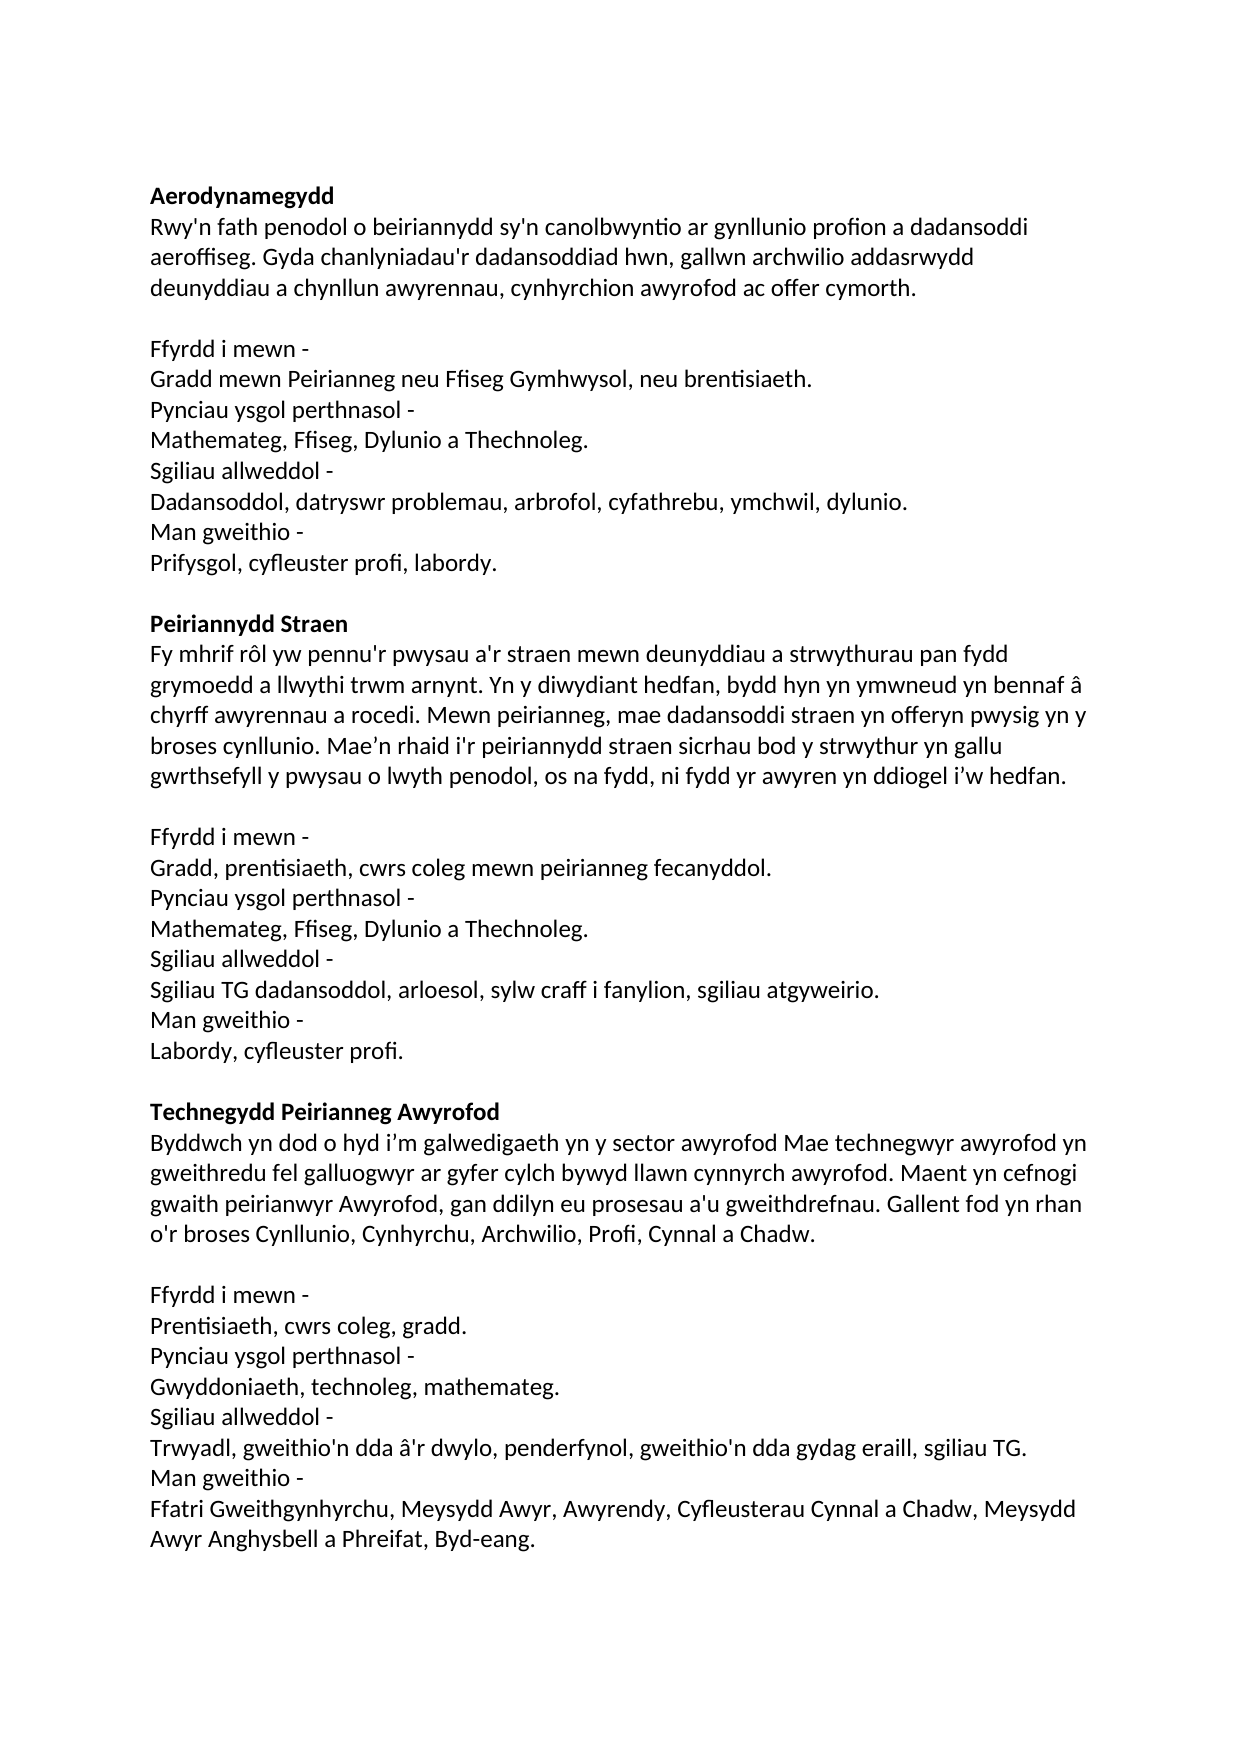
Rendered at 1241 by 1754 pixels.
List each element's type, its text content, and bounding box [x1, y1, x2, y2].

text Mathemateg, Ffiseg, Dylunio a Thechnoleg. [150, 425, 1090, 455]
text Man gweithio - [150, 516, 1090, 547]
text Ffyrdd i mewn - [150, 333, 1090, 364]
text Mathemateg, Ffiseg, Dylunio a Thechnoleg. [150, 913, 1090, 943]
text Man gweithio - [150, 1004, 1090, 1035]
text Trwyadl, gweithio'n dda â'r dwylo, penderfynol, gweithio'n dda gydag eraill, sgiliau TG. [150, 1432, 1090, 1462]
text Peiriannydd Straen [150, 608, 1090, 638]
text Sgiliau allweddol - [150, 943, 1090, 974]
text Dadansoddol, datryswr problemau, arbrofol, cyfathrebu, ymchwil, dylunio. [150, 486, 1090, 516]
text Sgiliau allweddol - [150, 1401, 1090, 1432]
text Prentisiaeth, cwrs coleg, gradd. [150, 1310, 1090, 1340]
text Rwy'n fath penodol o beiriannydd sy'n canolbwyntio ar gynllunio profion a dadansoddi aeroffiseg. Gyda chanlyniadau'r dadansoddiad hwn, gallwn archwilio addasrwydd deunyddiau a chynllun awyrennau, cynhyrchion awyrofod ac offer cymorth. [150, 211, 1090, 303]
text Gwyddoniaeth, technoleg, mathemateg. [150, 1371, 1090, 1401]
text Pynciau ysgol perthnasol - [150, 394, 1090, 425]
text Sgiliau TG dadansoddol, arloesol, sylw craff i fanylion, sgiliau atgyweirio. [150, 974, 1090, 1004]
text Man gweithio - [150, 1462, 1090, 1493]
text Gradd mewn Peirianneg neu Ffiseg Gymhwysol, neu brentisiaeth. [150, 364, 1090, 394]
text Labordy, cyfleuster profi. [150, 1035, 1090, 1066]
text Sgiliau allweddol - [150, 455, 1090, 486]
text Prifysgol, cyfleuster profi, labordy. [150, 547, 1090, 577]
text Ffatri Gweithgynhyrchu, Meysydd Awyr, Awyrendy, Cyfleusterau Cynnal a Chadw, Meysydd Awyr Anghysbell a Phreifat, Byd-eang. [150, 1493, 1090, 1554]
text Pynciau ysgol perthnasol - [150, 1340, 1090, 1371]
text Fy mhrif rôl yw pennu'r pwysau a'r straen mewn deunyddiau a strwythurau pan fydd grymoedd a llwythi trwm arnynt. Yn y diwydiant hedfan, bydd hyn yn ymwneud yn bennaf â chyrff awyrennau a rocedi. Mewn peirianneg, mae dadansoddi straen yn offeryn pwysig yn y broses cynllunio. Mae’n rhaid i'r peiriannydd straen sicrhau bod y strwythur yn gallu gwrthsefyll y pwysau o lwyth penodol, os na fydd, ni fydd yr awyren yn ddiogel i’w hedfan. [150, 638, 1090, 791]
text Ffyrdd i mewn - [150, 1279, 1090, 1310]
text Gradd, prentisiaeth, cwrs coleg mewn peirianneg fecanyddol. [150, 852, 1090, 882]
text Byddwch yn dod o hyd i’m galwedigaeth yn y sector awyrofod Mae technegwyr awyrofod yn gweithredu fel galluogwyr ar gyfer cylch bywyd llawn cynnyrch awyrofod. Maent yn cefnogi gwaith peirianwyr Awyrofod, gan ddilyn eu prosesau a'u gweithdrefnau. Gallent fod yn rhan o'r broses Cynllunio, Cynhyrchu, Archwilio, Profi, Cynnal a Chadw. [150, 1127, 1090, 1249]
text Technegydd Peirianneg Awyrofod [150, 1096, 1090, 1127]
text Pynciau ysgol perthnasol - [150, 882, 1090, 913]
text Aerodynamegydd [150, 181, 1090, 211]
text Ffyrdd i mewn - [150, 821, 1090, 852]
